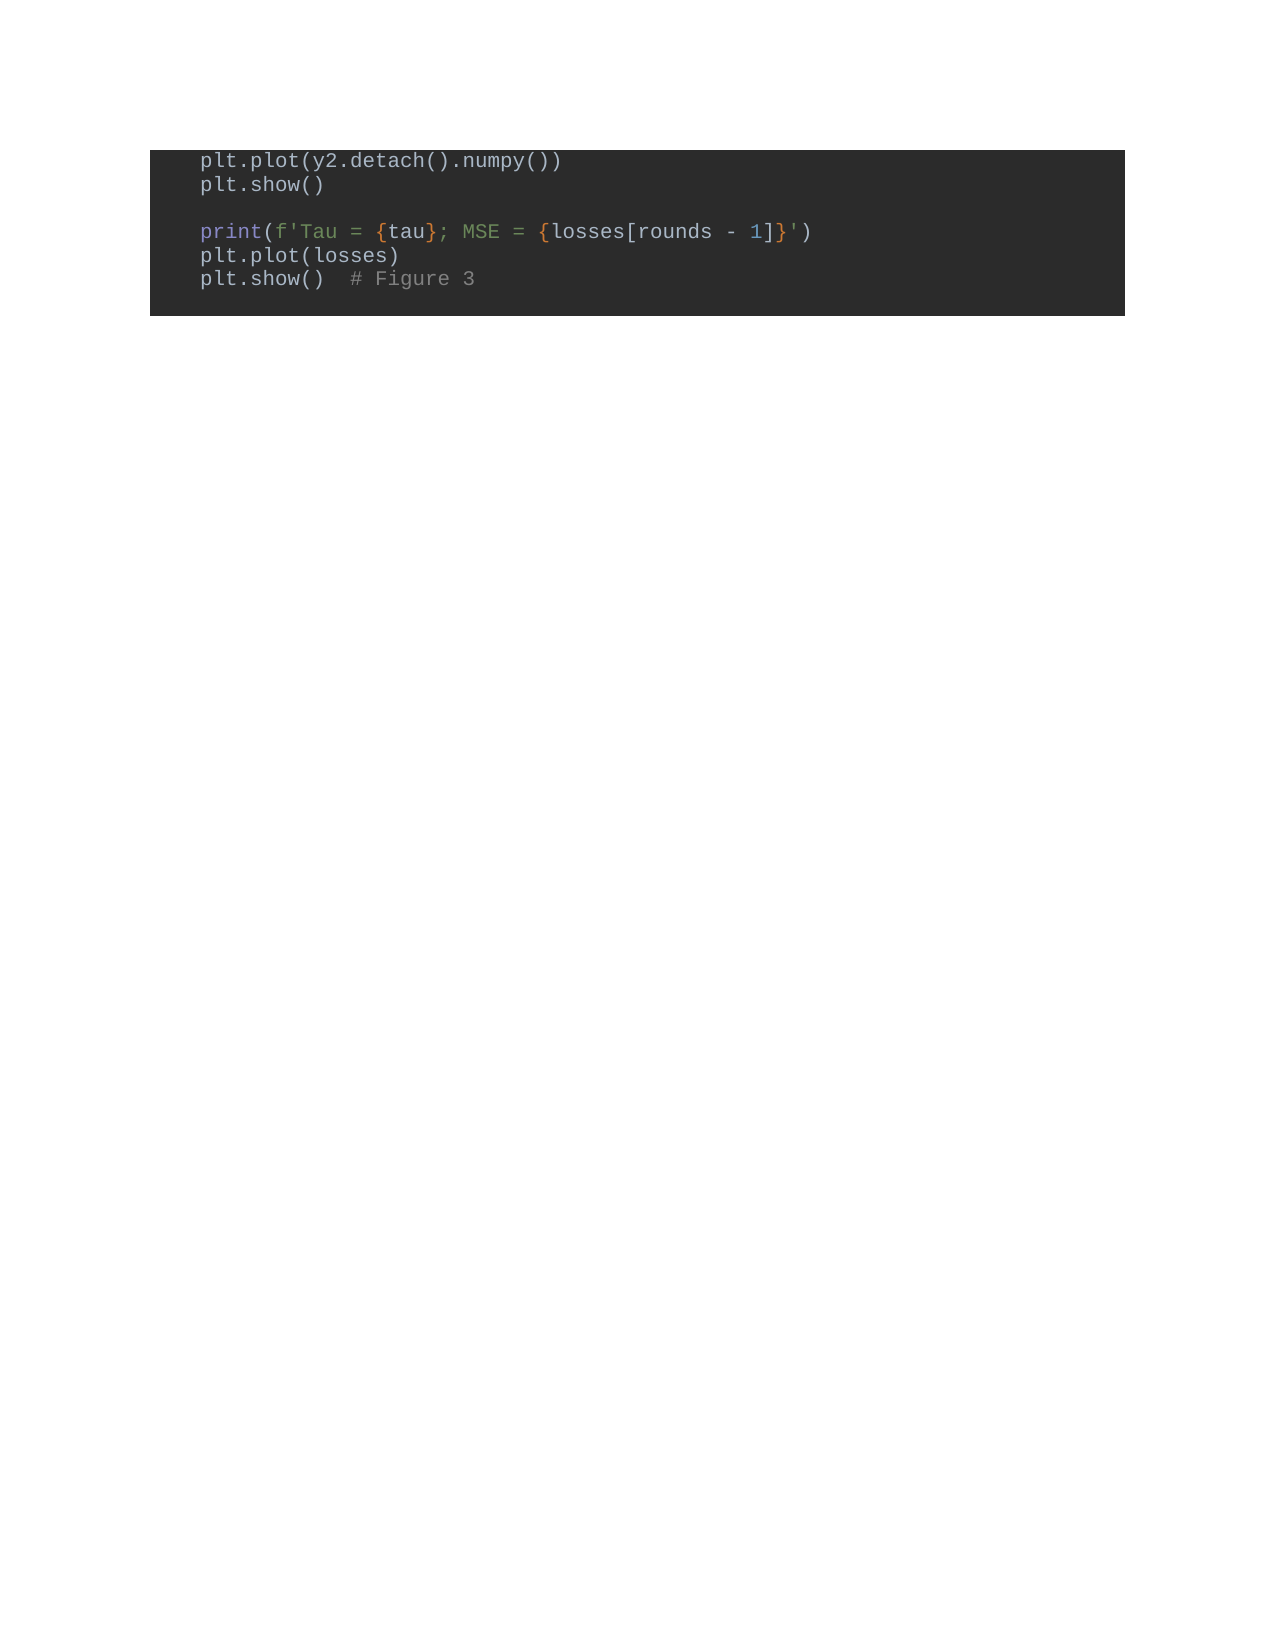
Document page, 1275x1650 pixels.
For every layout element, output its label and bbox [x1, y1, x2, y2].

text [150, 150, 1125, 292]
